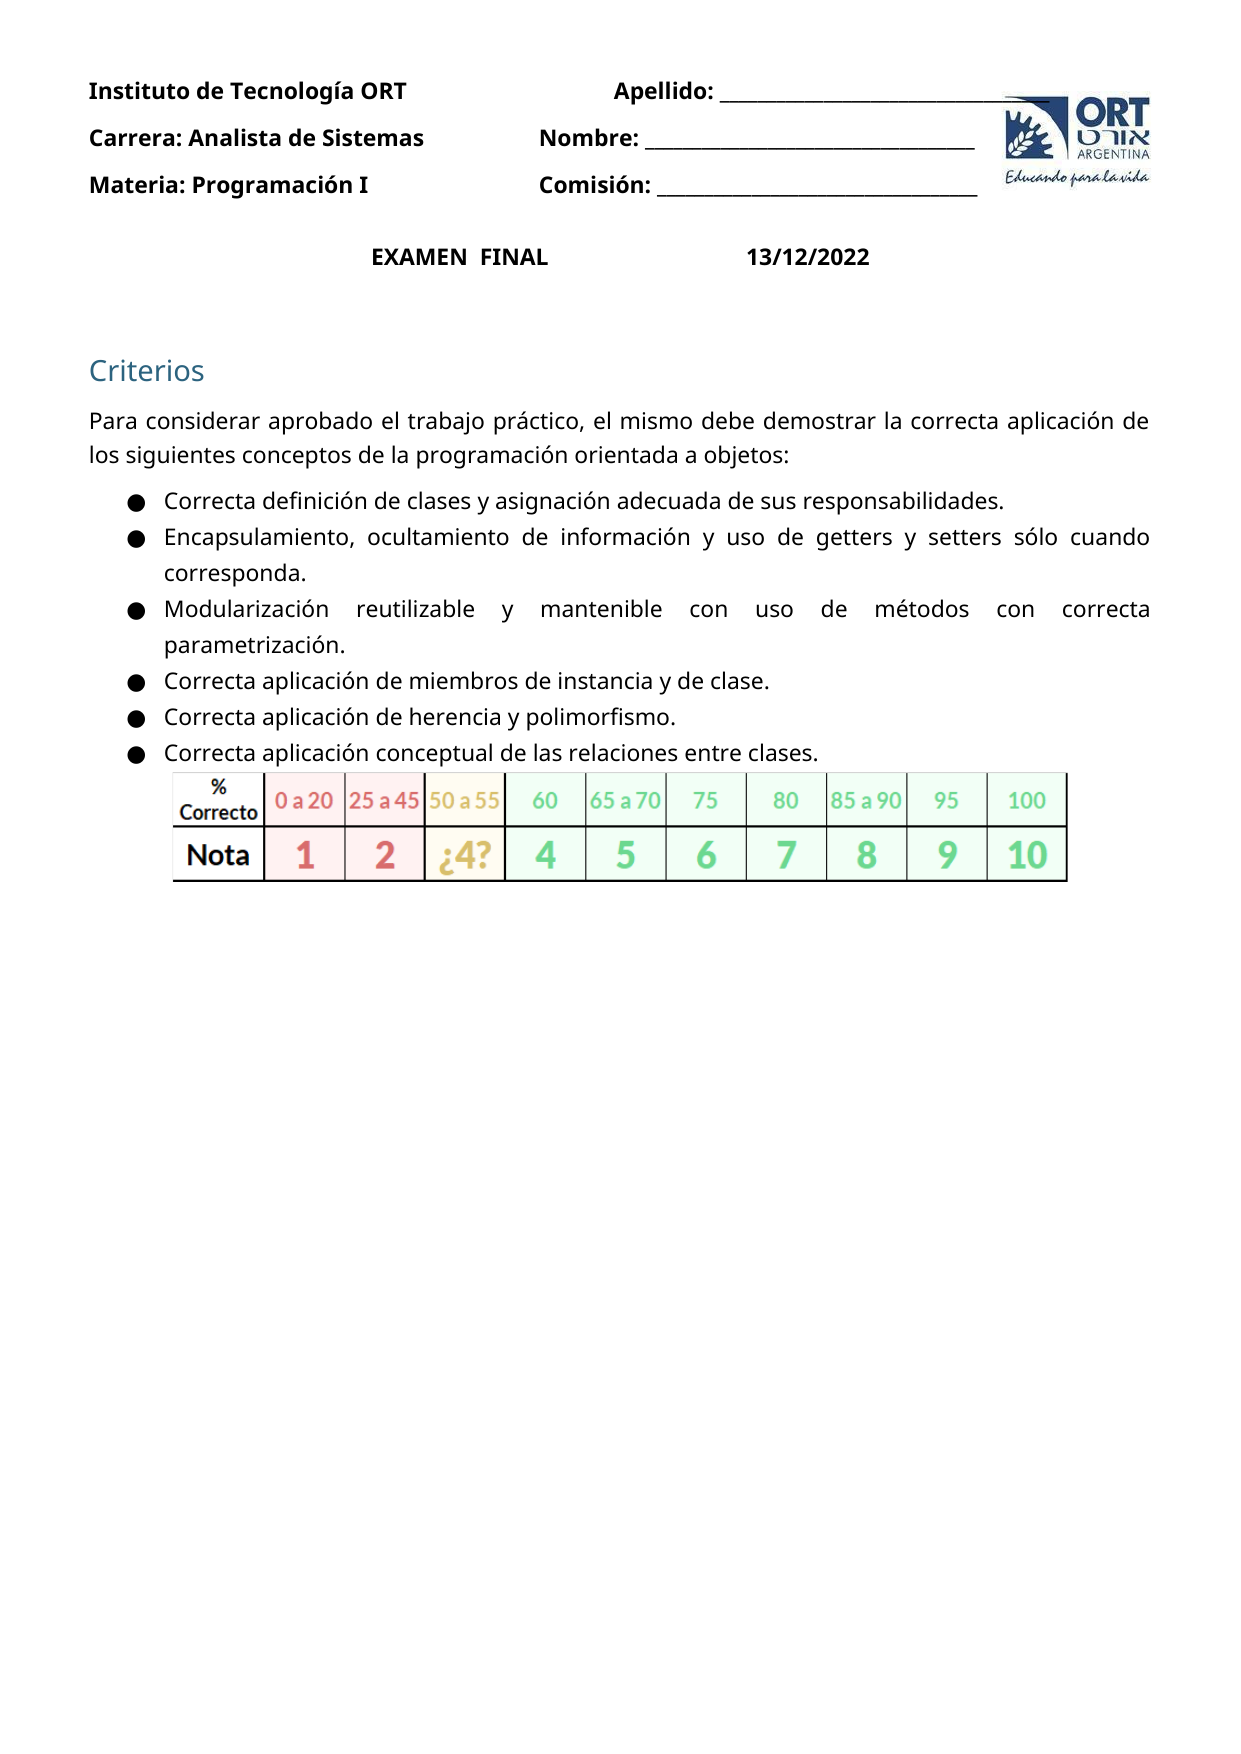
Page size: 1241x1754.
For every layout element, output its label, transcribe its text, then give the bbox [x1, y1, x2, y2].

list Encapsulamiento, ocultamiento de información y uso de getters y setters sólo cuando corresponda. [126, 521, 1152, 588]
list Modularización reutilizable y mantenible con uso de métodos con correcta parametrización. [126, 593, 1152, 660]
text Criterios [89, 350, 1152, 390]
list Correcta definición de clases y asignación adecuada de sus responsabilidades. [126, 485, 1152, 517]
text Para considerar aprobado el trabajo práctico, el mismo debe demostrar la correcta aplicación de los siguientes conceptos de la programación orientada a objetos: [89, 405, 1152, 470]
picture [172, 772, 1068, 882]
picture [1001, 91, 1152, 191]
list Correcta aplicación de miembros de instancia y de clase. [126, 665, 1152, 696]
list Correcta aplicación de herencia y polimorfismo. [126, 701, 1152, 732]
list Correcta aplicación conceptual de las relaciones entre clases. [126, 737, 1152, 768]
